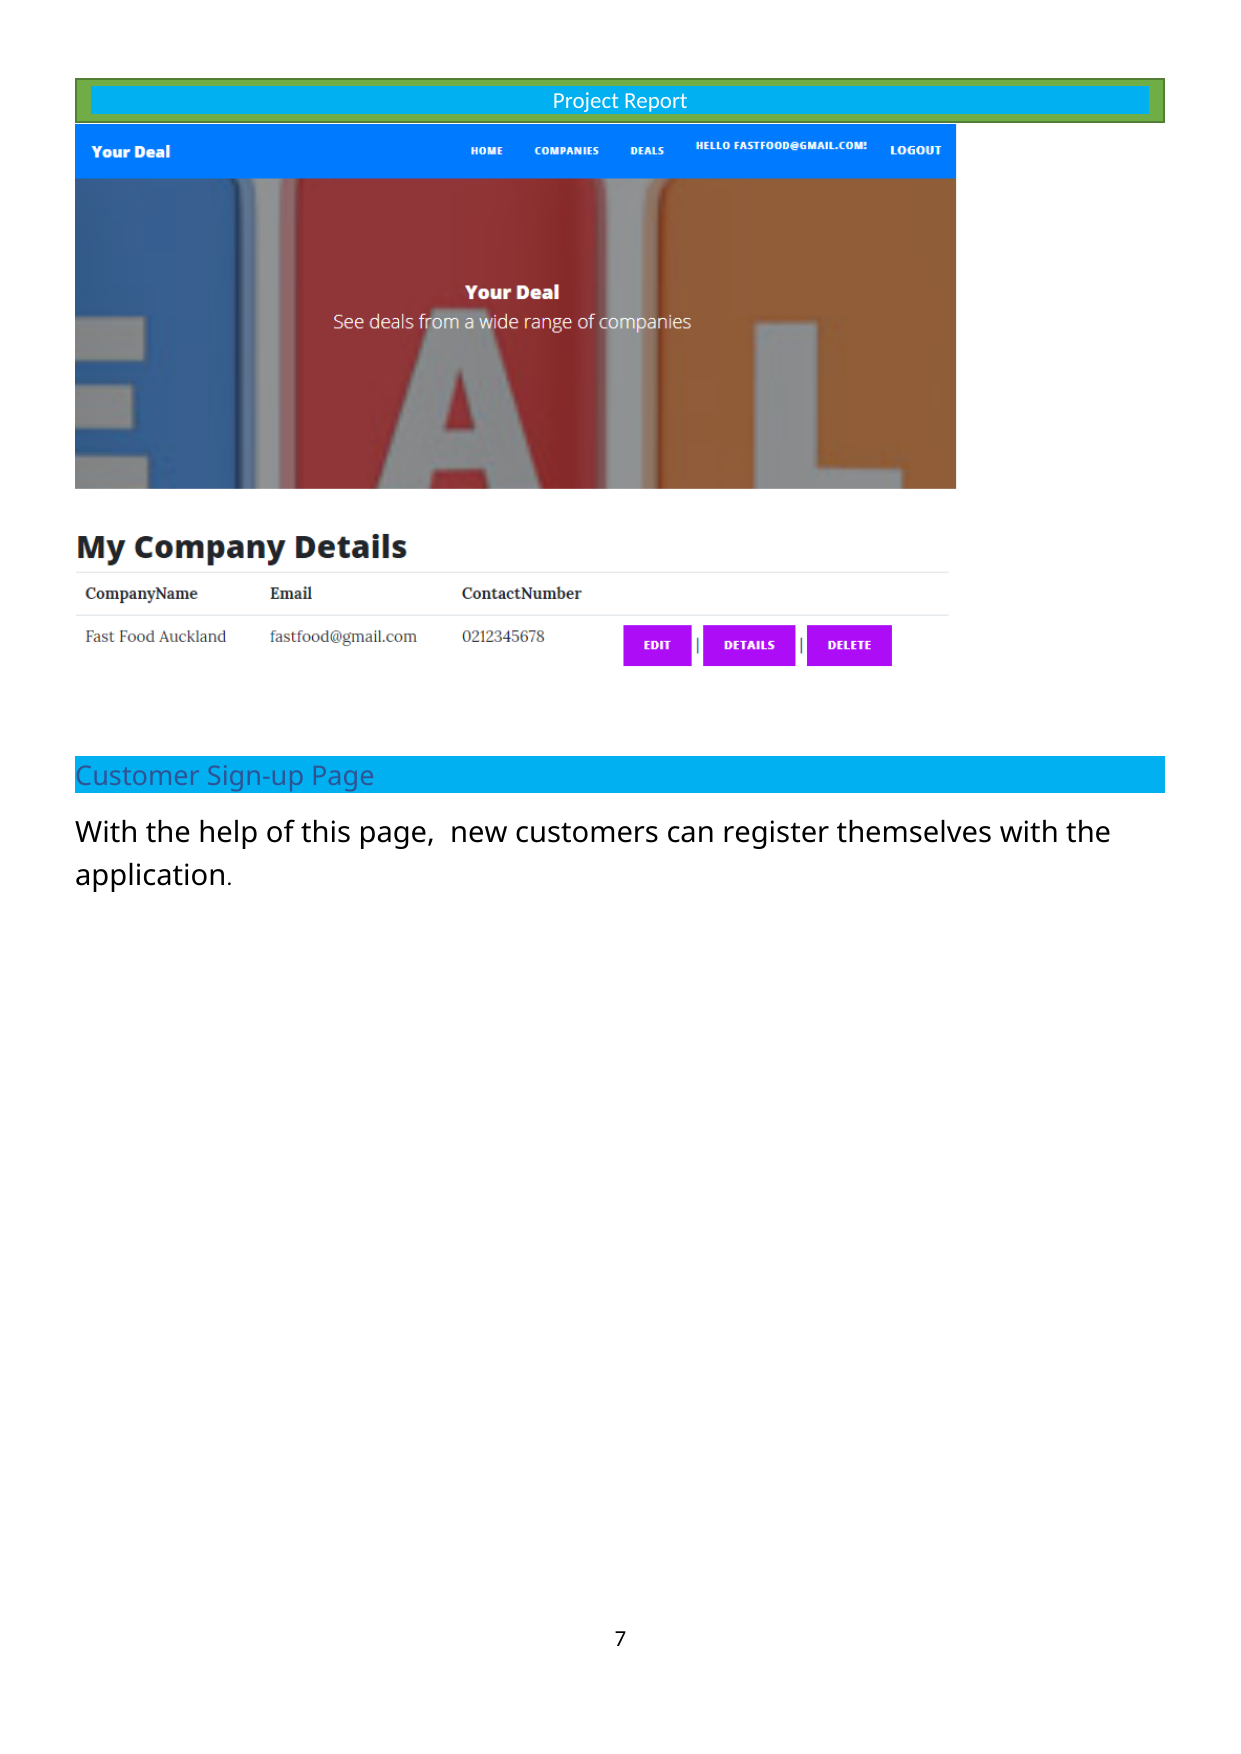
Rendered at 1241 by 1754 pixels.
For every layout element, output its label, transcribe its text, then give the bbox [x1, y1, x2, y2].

subtitle Customer Sign-up Page [75, 756, 1165, 793]
text With the help of this page, new customers can register themselves with the application. [75, 811, 1165, 894]
picture [75, 124, 957, 708]
